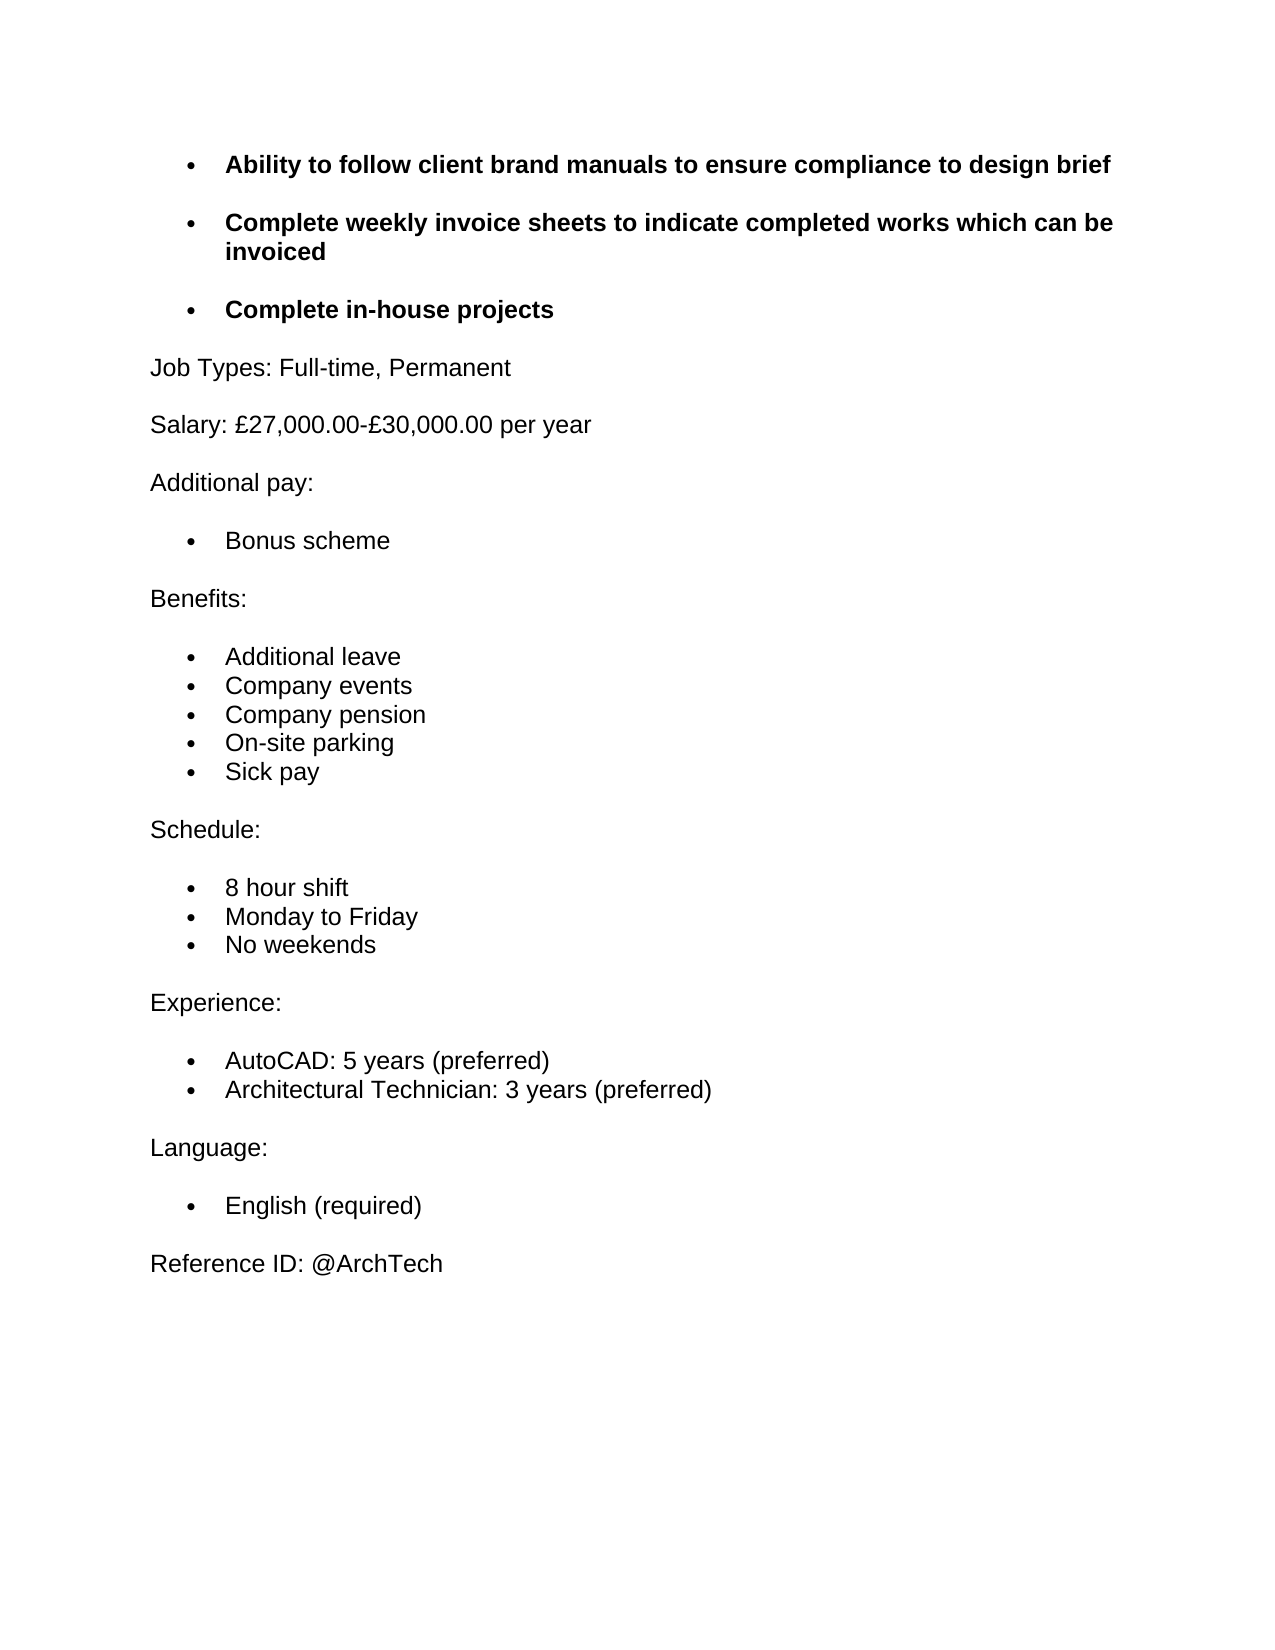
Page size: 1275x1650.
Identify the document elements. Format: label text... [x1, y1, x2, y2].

text Benefits: [150, 584, 1125, 613]
text Salary: £27,000.00-£30,000.00 per year [150, 410, 1125, 439]
list Monday to Friday [187, 902, 1125, 930]
list Bonus scheme [187, 526, 1125, 555]
list Complete weekly invoice sheets to indicate completed works which can be invoiced [187, 208, 1125, 265]
list On-site parking [187, 728, 1125, 757]
text Additional pay: [150, 468, 1125, 497]
text Schedule: [150, 815, 1125, 844]
text Reference ID: @ArchTech [150, 1249, 1125, 1277]
list Ability to follow client brand manuals to ensure compliance to design brief [187, 150, 1125, 179]
list Sick pay [187, 757, 1125, 786]
list 8 hour shift [187, 873, 1125, 902]
list AutoCAD: 5 years (preferred) [187, 1046, 1125, 1075]
list Complete in-house projects [187, 294, 1125, 323]
list Additional leave [187, 642, 1125, 671]
list Architectural Technician: 3 years (preferred) [187, 1075, 1125, 1104]
list Company events [187, 671, 1125, 699]
list Company pension [187, 699, 1125, 728]
text Job Types: Full-time, Permanent [150, 352, 1125, 381]
text Language: [150, 1133, 1125, 1162]
list No weekends [187, 930, 1125, 959]
list English (required) [187, 1191, 1125, 1219]
text Experience: [150, 988, 1125, 1017]
